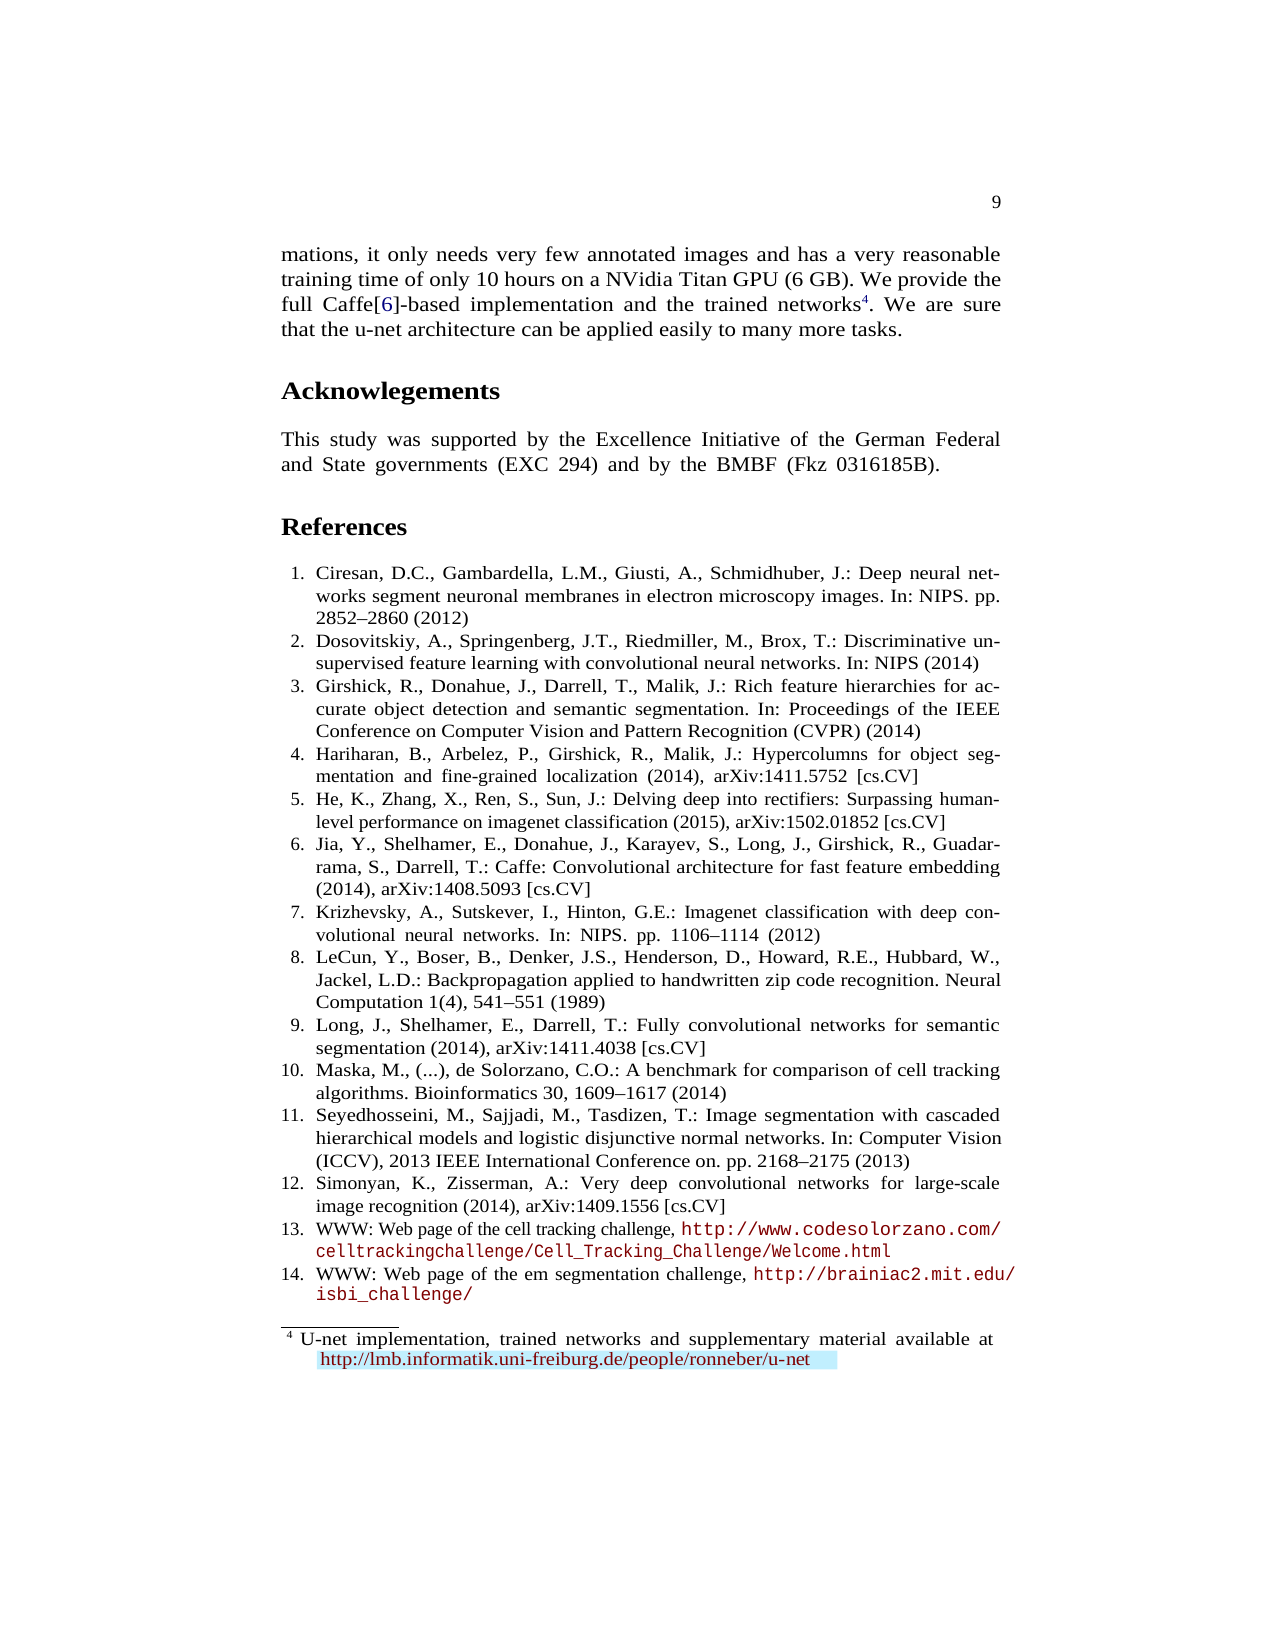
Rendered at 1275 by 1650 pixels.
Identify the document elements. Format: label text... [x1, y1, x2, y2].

list WWW: Web page of the em segmentation challenge, http://brainiac2.mit.edu/ [281, 1264, 1096, 1285]
text mations, it only needs very few annotated images and has a very reasonable training time of only 10 hours on a NVidia Titan GPU (6 GB). We provide the full Caffe[6]-based implementation and the trained networks4. We are sure that the u-net architecture can be applied easily to many more tasks. [281, 242, 1002, 341]
list Seyedhosseini, M., Sajjadi, M., Tasdizen, T.: Image segmentation with cascaded hierarchical models and logistic disjunctive normal networks. In: Computer Vision (ICCV), 2013 IEEE International Conference on. pp. 2168–2175 (2013) [281, 1104, 1002, 1171]
list Jia, Y., Shelhamer, E., Donahue, J., Karayev, S., Long, J., Girshick, R., Guadar- rama, S., Darrell, T.: Caffe: Convolutional architecture for fast feature embedding (2014), arXiv:1408.5093 [cs.CV] [290, 833, 1001, 900]
subtitle References [281, 512, 1096, 540]
list He, K., Zhang, X., Ren, S., Sun, J.: Delving deep into rectifiers: Surpassing human- level performance on imagenet classification (2015), arXiv:1502.01852 [cs.CV] [290, 788, 1001, 832]
list Hariharan, B., Arbelez, P., Girshick, R., Malik, J.: Hypercolumns for object seg- mentation and fine-grained localization (2014), arXiv:1411.5752 [cs.CV] [290, 743, 1001, 787]
text isbi_challenge/ [316, 1285, 1096, 1306]
list Long, J., Shelhamer, E., Darrell, T.: Fully convolutional networks for semantic segmentation (2014), arXiv:1411.4038 [cs.CV] [290, 1014, 1002, 1058]
list LeCun, Y., Boser, B., Denker, J.S., Henderson, D., Howard, R.E., Hubbard, W., Jackel, L.D.: Backpropagation applied to handwritten zip code recognition. Neural Computation 1(4), 541–551 (1989) [290, 946, 1001, 1013]
list Maska, M., (...), de Solorzano, C.O.: A benchmark for comparison of cell tracking algorithms. Bioinformatics 30, 1609–1617 (2014) [281, 1059, 1002, 1103]
list Girshick, R., Donahue, J., Darrell, T., Malik, J.: Rich feature hierarchies for ac- curate object detection and semantic segmentation. In: Proceedings of the IEEE Conference on Computer Vision and Pattern Recognition (CVPR) (2014) [290, 675, 1002, 742]
list Krizhevsky, A., Sutskever, I., Hinton, G.E.: Imagenet classification with deep con- volutional neural networks. In: NIPS. pp. 1106–1114 (2012) [290, 901, 1002, 945]
list Simonyan, K., Zisserman, A.: Very deep convolutional networks for large-scale image recognition (2014), arXiv:1409.1556 [cs.CV] [281, 1172, 1002, 1216]
list Ciresan, D.C., Gambardella, L.M., Giusti, A., Schmidhuber, J.: Deep neural net- works segment neuronal membranes in electron microscopy images. In: NIPS. pp. 2852–2860 (2012) [290, 562, 1002, 629]
list WWW: Web page of the cell tracking challenge, http://www.codesolorzano.com/ celltrackingchallenge/Cell_Tracking_Challenge/Welcome.html [281, 1217, 1001, 1263]
text 4 U-net implementation, trained networks and supplementary material available at [286, 1328, 1096, 1350]
text This study was supported by the Excellence Initiative of the German Federal and State governments (EXC 294) and by the BMBF (Fkz 0316185B). [281, 427, 1001, 476]
subtitle Acknowlegements [281, 376, 1096, 405]
list Dosovitskiy, A., Springenberg, J.T., Riedmiller, M., Brox, T.: Discriminative un- supervised feature learning with convolutional neural networks. In: NIPS (2014) [290, 630, 1001, 674]
